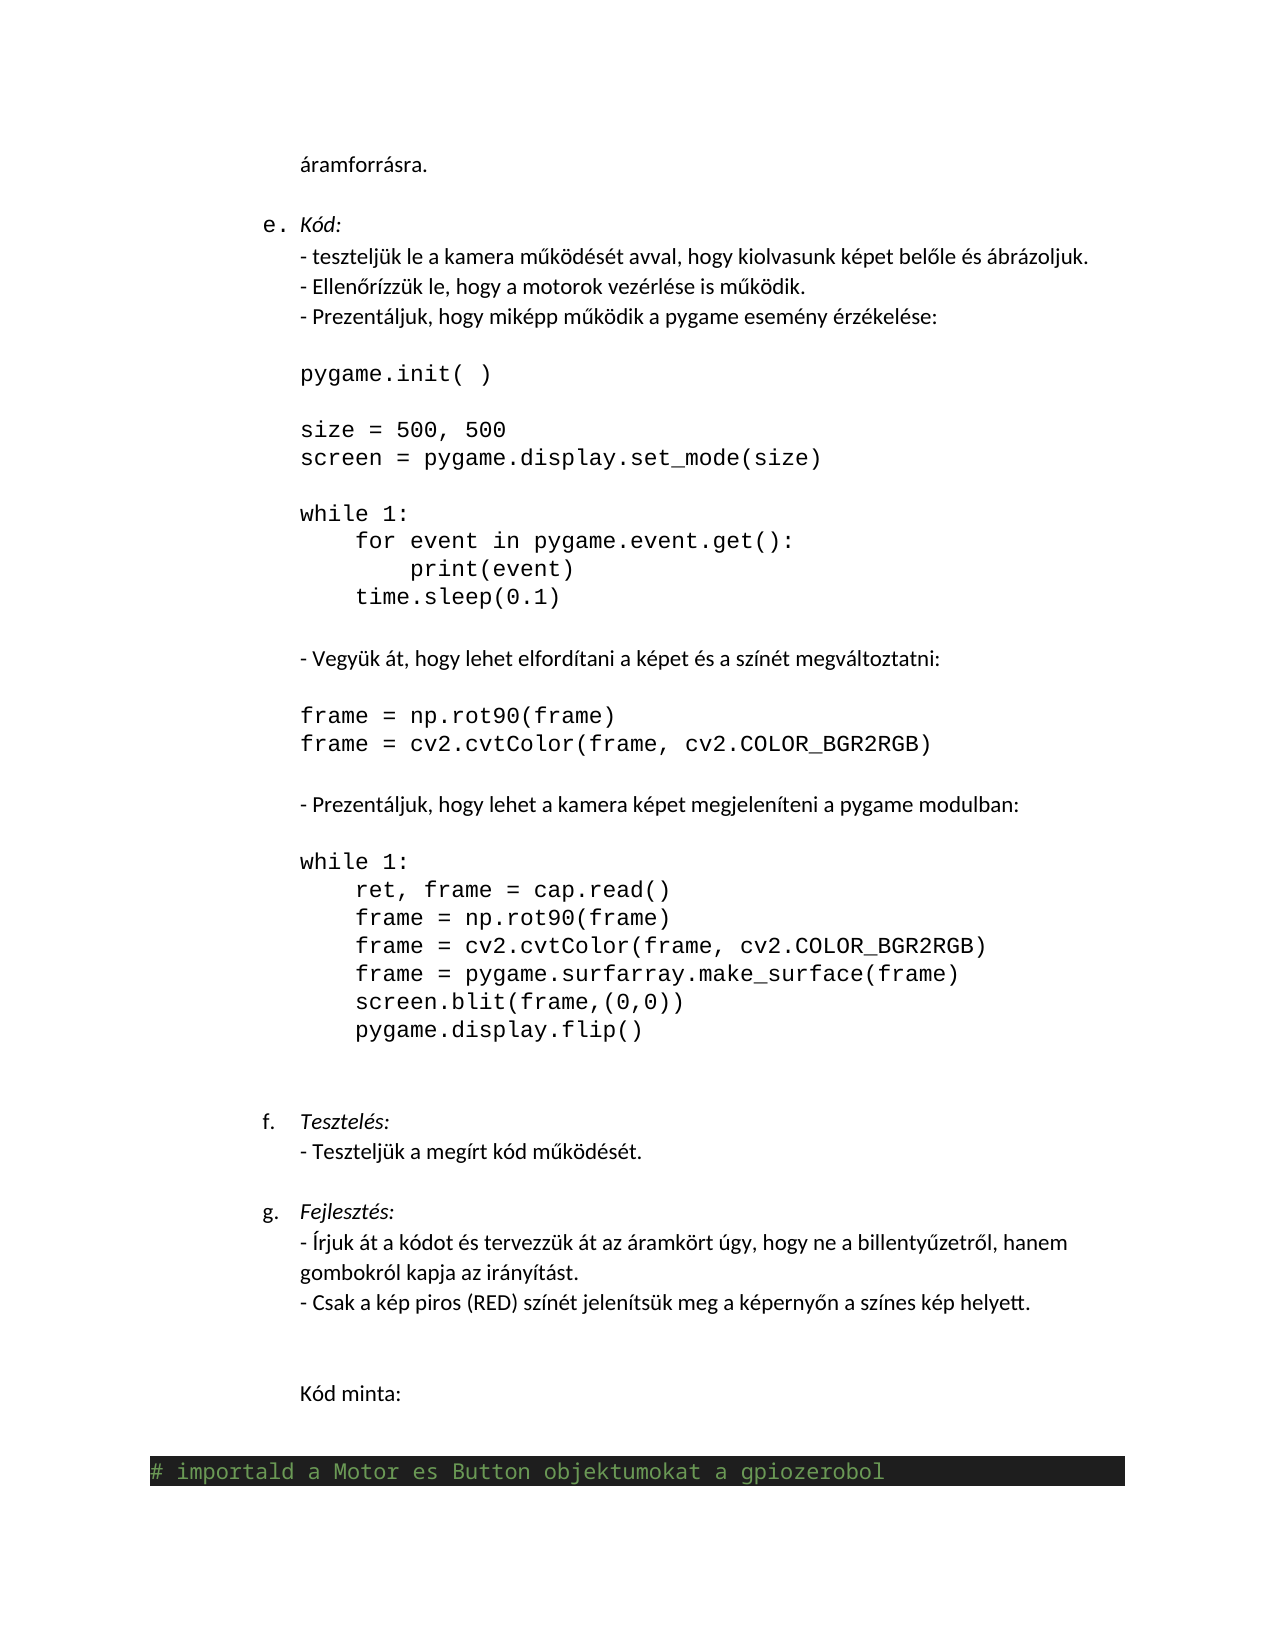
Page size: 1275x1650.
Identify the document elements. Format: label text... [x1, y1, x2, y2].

text # importald a Motor es Button objektumokat a gpiozerobol [150, 1456, 1125, 1486]
list while 1: [300, 502, 1125, 528]
list - Prezentáljuk, hogy lehet a kamera képet megjeleníteni a pygame modulban: while 1: [300, 791, 1125, 877]
list screen.blit(frame,(0,0)) [300, 990, 1125, 1016]
list frame = cv2.cvtColor(frame, cv2.COLOR_BGR2RGB) [300, 732, 1125, 788]
list Kód: - teszteljük le a kamera működését avval, hogy kiolvasunk képet belőle és ábrázoljuk. - Ellenőrízzük le, hogy a motorok vezérlése is működik. - Prezentáljuk, hogy miképp működik a pygame esemény érzékelése: pygame.init( ) [262, 210, 1125, 388]
list frame = np.rot90(frame) [300, 907, 1125, 932]
list frame = cv2.cvtColor(frame, cv2.COLOR_BGR2RGB) [300, 934, 1125, 960]
list frame = pygame.surfarray.make_surface(frame) [300, 962, 1125, 988]
list print(event) [300, 558, 1125, 584]
list size = 500, 500 screen = pygame.display.set_mode(size) [300, 418, 1125, 472]
list - Csak a kép piros (RED) színét jelenítsük meg a képernyőn a színes kép helyett. [300, 1288, 1125, 1316]
list Kód minta: [300, 1379, 1125, 1407]
list Tesztelés: - Teszteljük a megírt kód működését. [262, 1107, 1125, 1195]
list ret, frame = cap.read() [300, 879, 1125, 904]
list time.sleep(0.1) - Vegyük át, hogy lehet elfordítani a képet és a színét megváltoztatni: frame = np.rot90(frame) [300, 586, 1125, 730]
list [262, 150, 1125, 208]
list pygame.display.flip() [300, 1018, 1125, 1074]
list for event in pygame.event.get(): [300, 530, 1125, 556]
list Fejlesztés: - Írjuk át a kódot és tervezzük át az áramkört úgy, hogy ne a billentyűzetről, hanem gombokról kapja az irányítást. [262, 1197, 1125, 1286]
